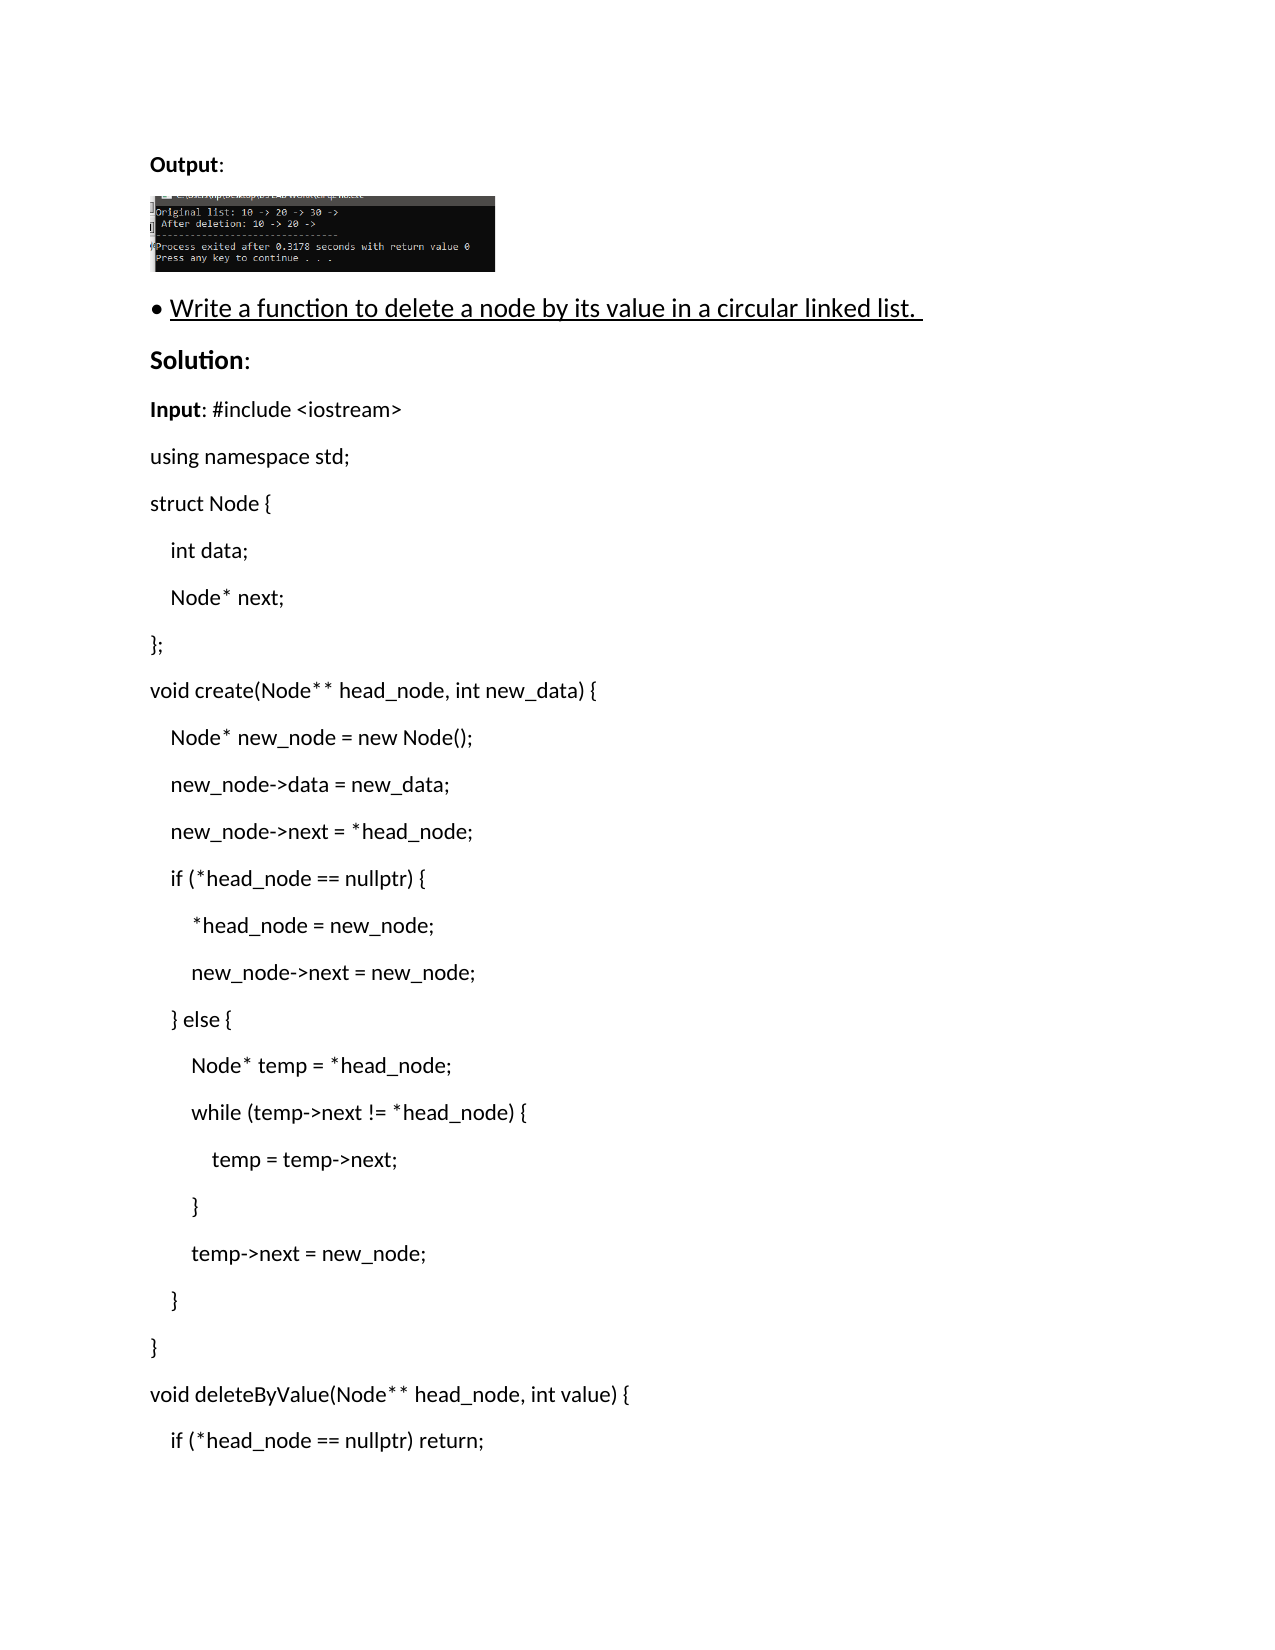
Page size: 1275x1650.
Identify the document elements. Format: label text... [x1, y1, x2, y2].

text while (temp->next != *head_node) { [150, 1098, 1125, 1126]
text new_node->data = new_data; [150, 770, 1125, 798]
text using namespace std; [150, 442, 1125, 470]
text temp->next = new_node; [150, 1239, 1125, 1267]
text Output: [150, 150, 1125, 178]
text void deleteByValue(Node** head_node, int value) { [150, 1380, 1125, 1408]
text }; [150, 630, 1125, 658]
text Node* new_node = new Node(); [150, 723, 1125, 751]
text Node* next; [150, 583, 1125, 611]
text } else { [150, 1005, 1125, 1033]
text new_node->next = new_node; [150, 958, 1125, 986]
text Input: #include <iostream> [150, 395, 1125, 423]
text Solution: [150, 343, 1125, 376]
text Node* temp = *head_node; [150, 1052, 1125, 1079]
picture [150, 196, 496, 272]
text int data; [150, 536, 1125, 564]
text } [150, 1333, 1125, 1361]
text *head_node = new_node; [150, 911, 1125, 939]
text } [150, 1286, 1125, 1314]
text struct Node { [150, 489, 1125, 517]
text new_node->next = *head_node; [150, 817, 1125, 845]
text void create(Node** head_node, int new_data) { [150, 677, 1125, 704]
text temp = temp->next; [150, 1145, 1125, 1173]
text if (*head_node == nullptr) { [150, 864, 1125, 892]
text if (*head_node == nullptr) return; [150, 1427, 1125, 1454]
text • Write a function to delete a node by its value in a circular linked list. [150, 291, 1125, 324]
text } [150, 1192, 1125, 1220]
